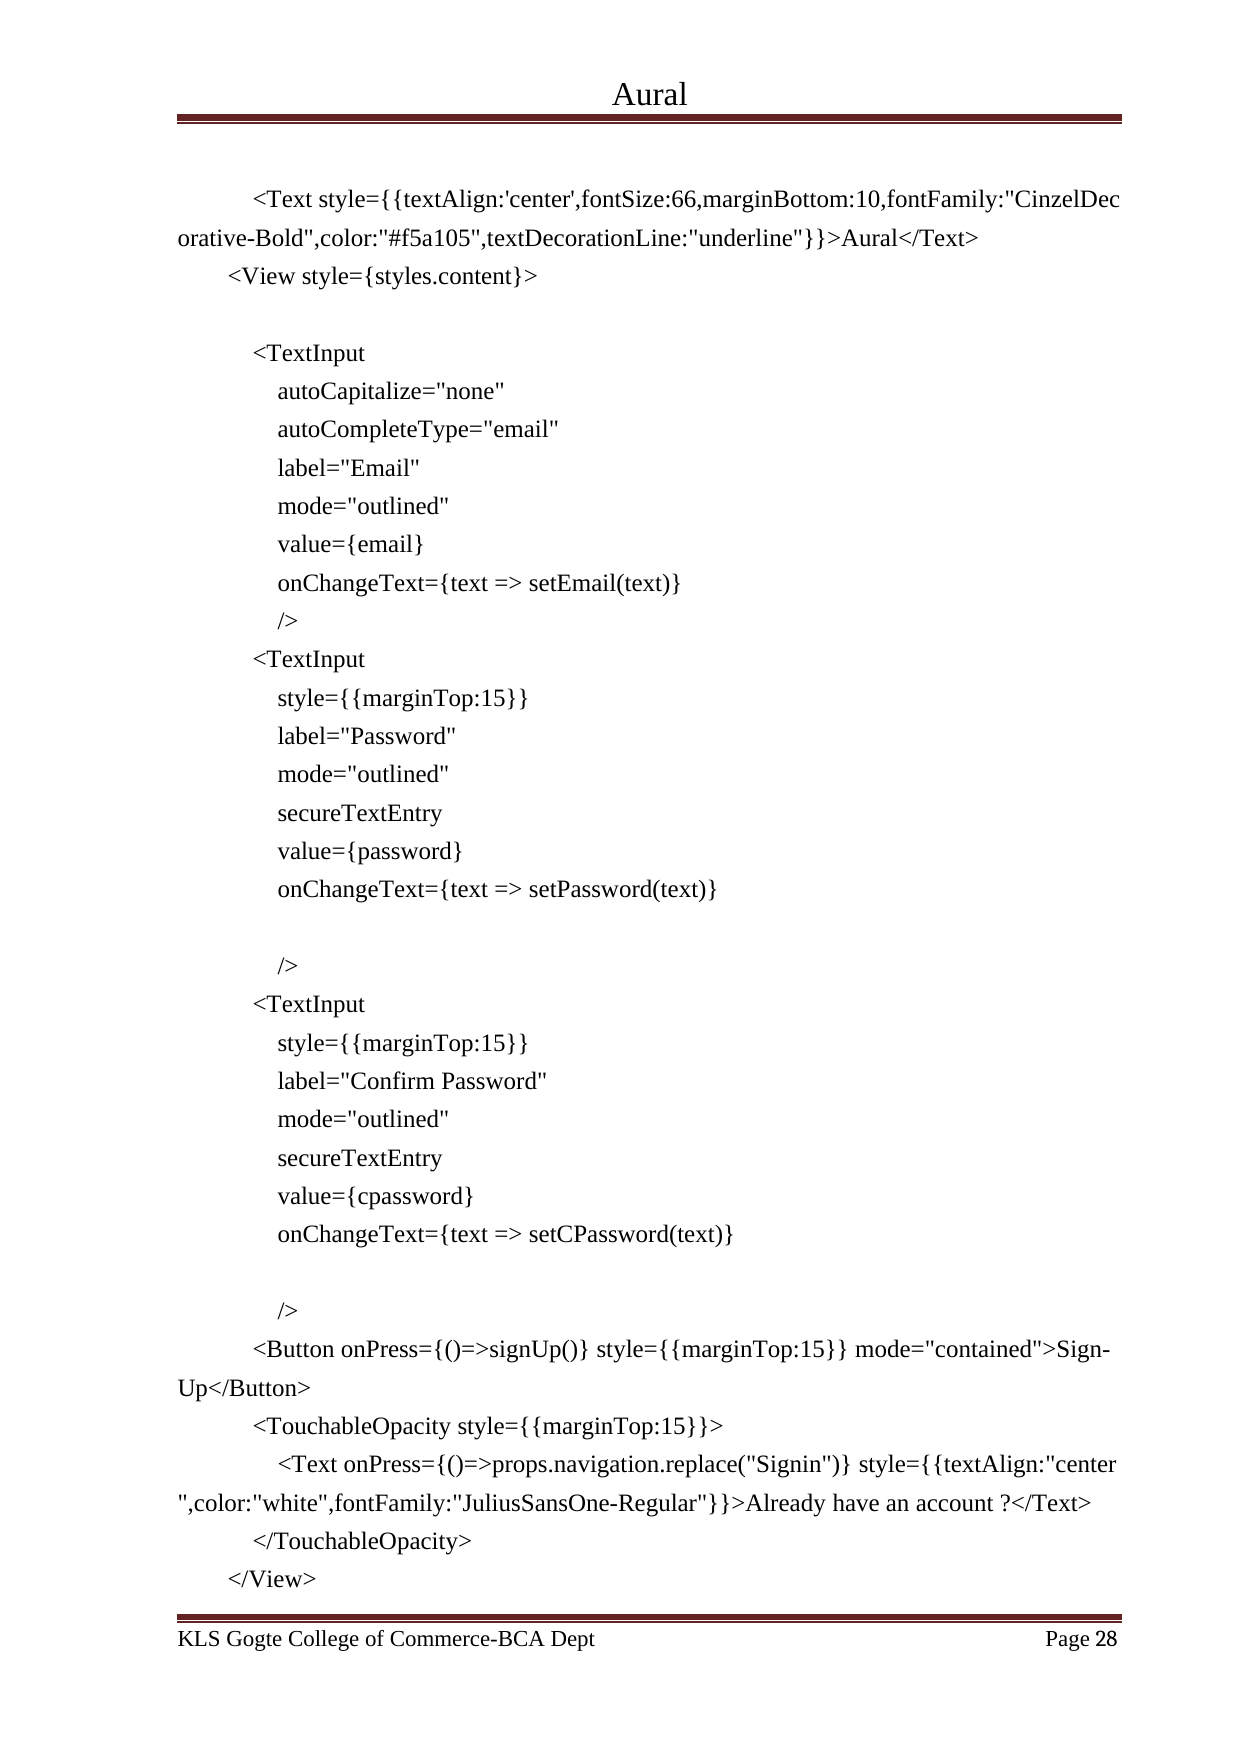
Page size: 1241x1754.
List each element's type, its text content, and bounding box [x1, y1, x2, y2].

text mode="outlined" [177, 1095, 1122, 1133]
text onChangeText={text => setCPassword(text)} [177, 1210, 1122, 1248]
text <View style={styles.content}> [177, 251, 1122, 290]
text style={{marginTop:15}} [177, 673, 1122, 711]
text <Text style={{textAlign:'center',fontSize:66,marginBottom:10,fontFamily:"CinzelDecorative-Bold",color:"#f5a105",textDecorationLine:"underline"}}>Aural</Text> [177, 175, 1122, 251]
text onChangeText={text => setPassword(text)} [177, 865, 1122, 903]
text </TouchableOpacity> [177, 1516, 1122, 1555]
text secureTextEntry [177, 1133, 1122, 1171]
text <Button onPress={()=>signUp()} style={{marginTop:15}} mode="contained">Sign-Up</Button> [177, 1325, 1122, 1401]
text label="Password" [177, 711, 1122, 750]
text onChangeText={text => setEmail(text)} [177, 558, 1122, 596]
text style={{marginTop:15}} [177, 1018, 1122, 1056]
text <TextInput [177, 980, 1122, 1018]
text /> [177, 596, 1122, 635]
text mode="outlined" [177, 750, 1122, 788]
text autoCompleteType="email" [177, 405, 1122, 443]
text value={email} [177, 520, 1122, 558]
text value={password} [177, 826, 1122, 865]
text /> [177, 941, 1122, 980]
text <TextInput [177, 635, 1122, 673]
text label="Email" [177, 443, 1122, 481]
text <TextInput [177, 328, 1122, 366]
text </View> [177, 1555, 1122, 1593]
text mode="outlined" [177, 481, 1122, 520]
text <TouchableOpacity style={{marginTop:15}}> [177, 1401, 1122, 1440]
text value={cpassword} [177, 1171, 1122, 1210]
text label="Confirm Password" [177, 1056, 1122, 1095]
text autoCapitalize="none" [177, 366, 1122, 405]
text <Text onPress={()=>props.navigation.replace("Signin")} style={{textAlign:"center",color:"white",fontFamily:"JuliusSansOne-Regular"}}>Already have an account ?</Text> [177, 1440, 1122, 1516]
text /> [177, 1286, 1122, 1325]
text secureTextEntry [177, 788, 1122, 826]
